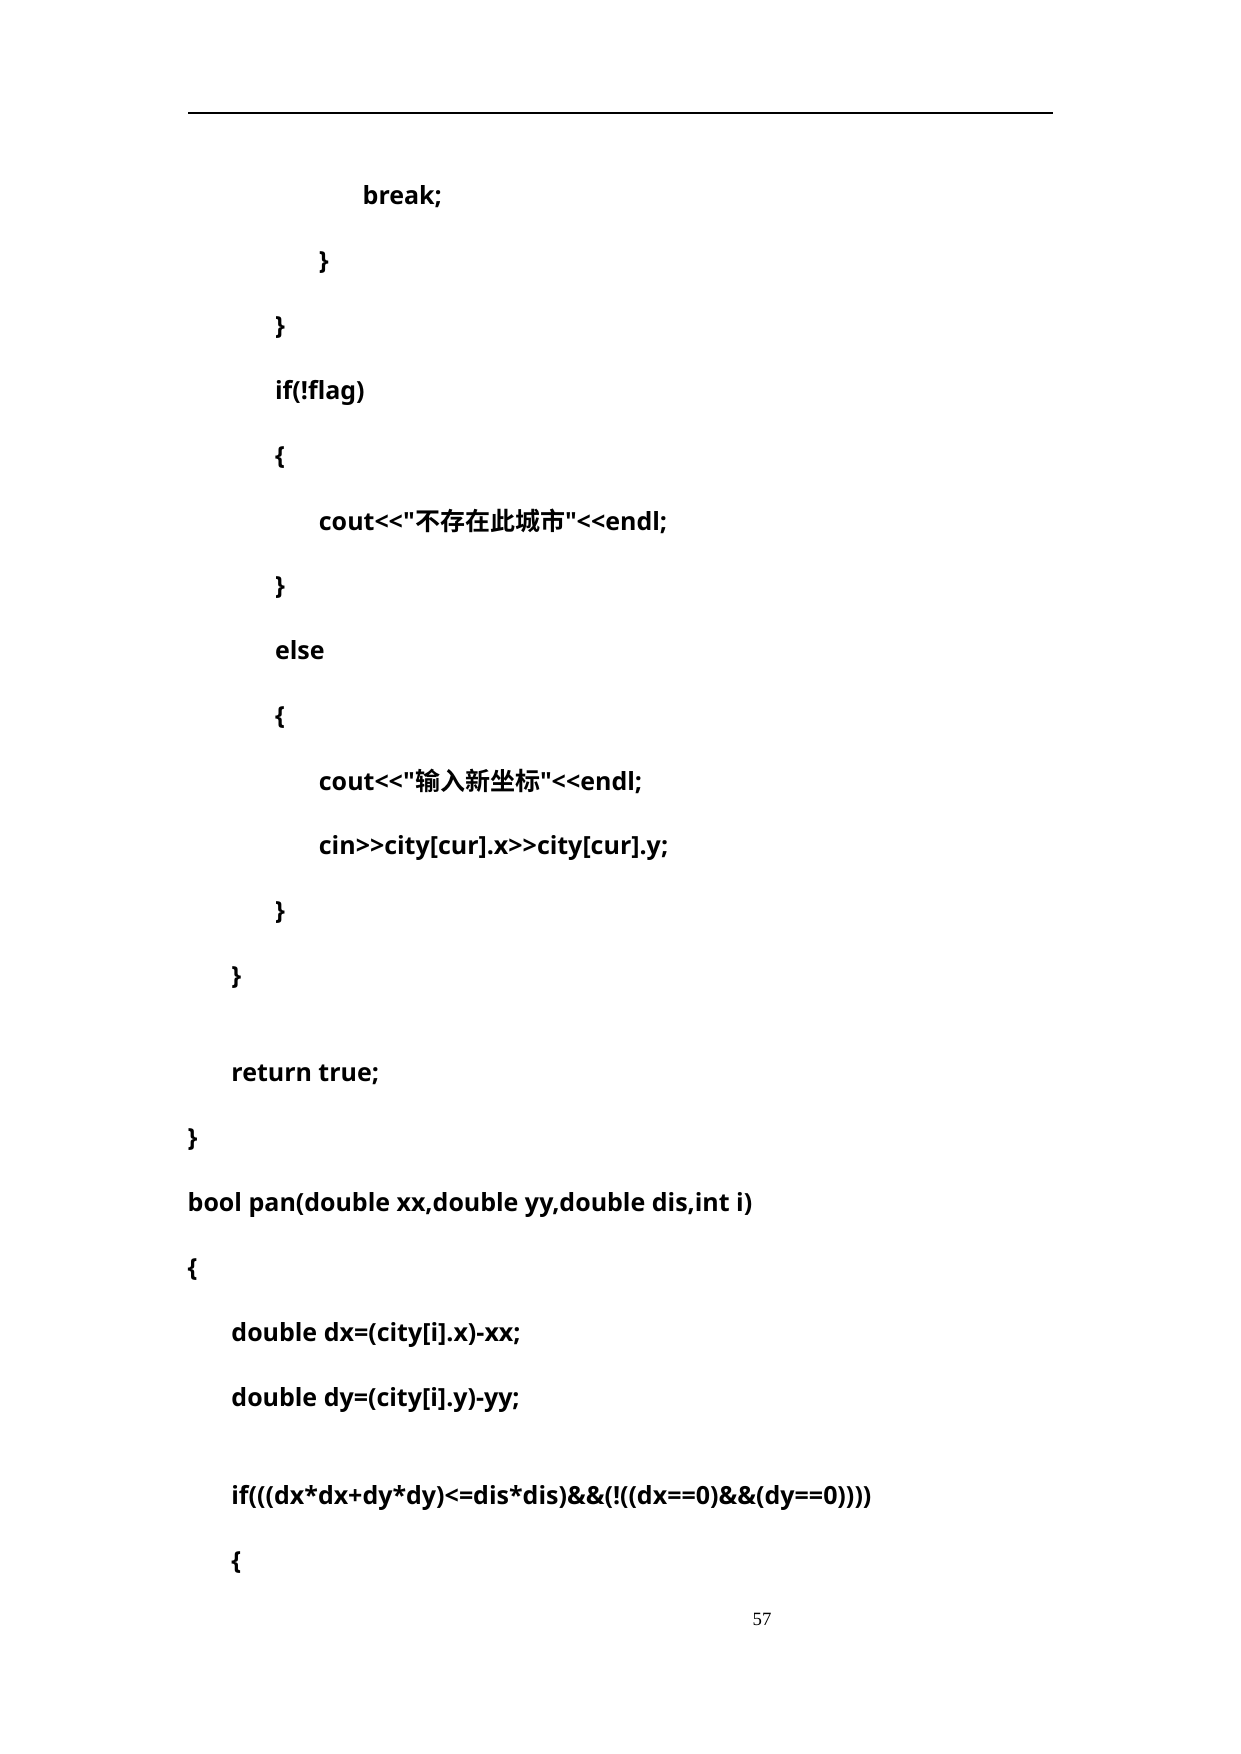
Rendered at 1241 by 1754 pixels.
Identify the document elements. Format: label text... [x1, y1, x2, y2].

list cout<<"输入新坐标"<<endl; [187, 747, 1053, 812]
list } [187, 552, 1053, 617]
list double dy=(city[i].y)-yy; [187, 1364, 1053, 1429]
list cin>>city[cur].x>>city[cur].y; [187, 812, 1053, 877]
list } [187, 877, 1053, 942]
list break; [187, 162, 1053, 227]
list } [187, 292, 1053, 357]
list bool pan(double xx,double yy,double dis,int i) [187, 1169, 1053, 1234]
list } [187, 942, 1053, 1007]
list } [187, 1104, 1053, 1169]
list double dx=(city[i].x)-xx; [187, 1299, 1053, 1364]
list cout<<"不存在此城市"<<endl; [187, 487, 1053, 552]
list { [187, 422, 1053, 487]
list { [187, 1527, 1053, 1592]
list } [187, 227, 1053, 292]
list return true; [187, 1039, 1053, 1104]
list else [187, 617, 1053, 682]
list { [187, 1234, 1053, 1299]
list if(!flag) [187, 357, 1053, 422]
list if(((dx*dx+dy*dy)<=dis*dis)&&(!((dx==0)&&(dy==0)))) [187, 1462, 1053, 1527]
list { [187, 682, 1053, 747]
